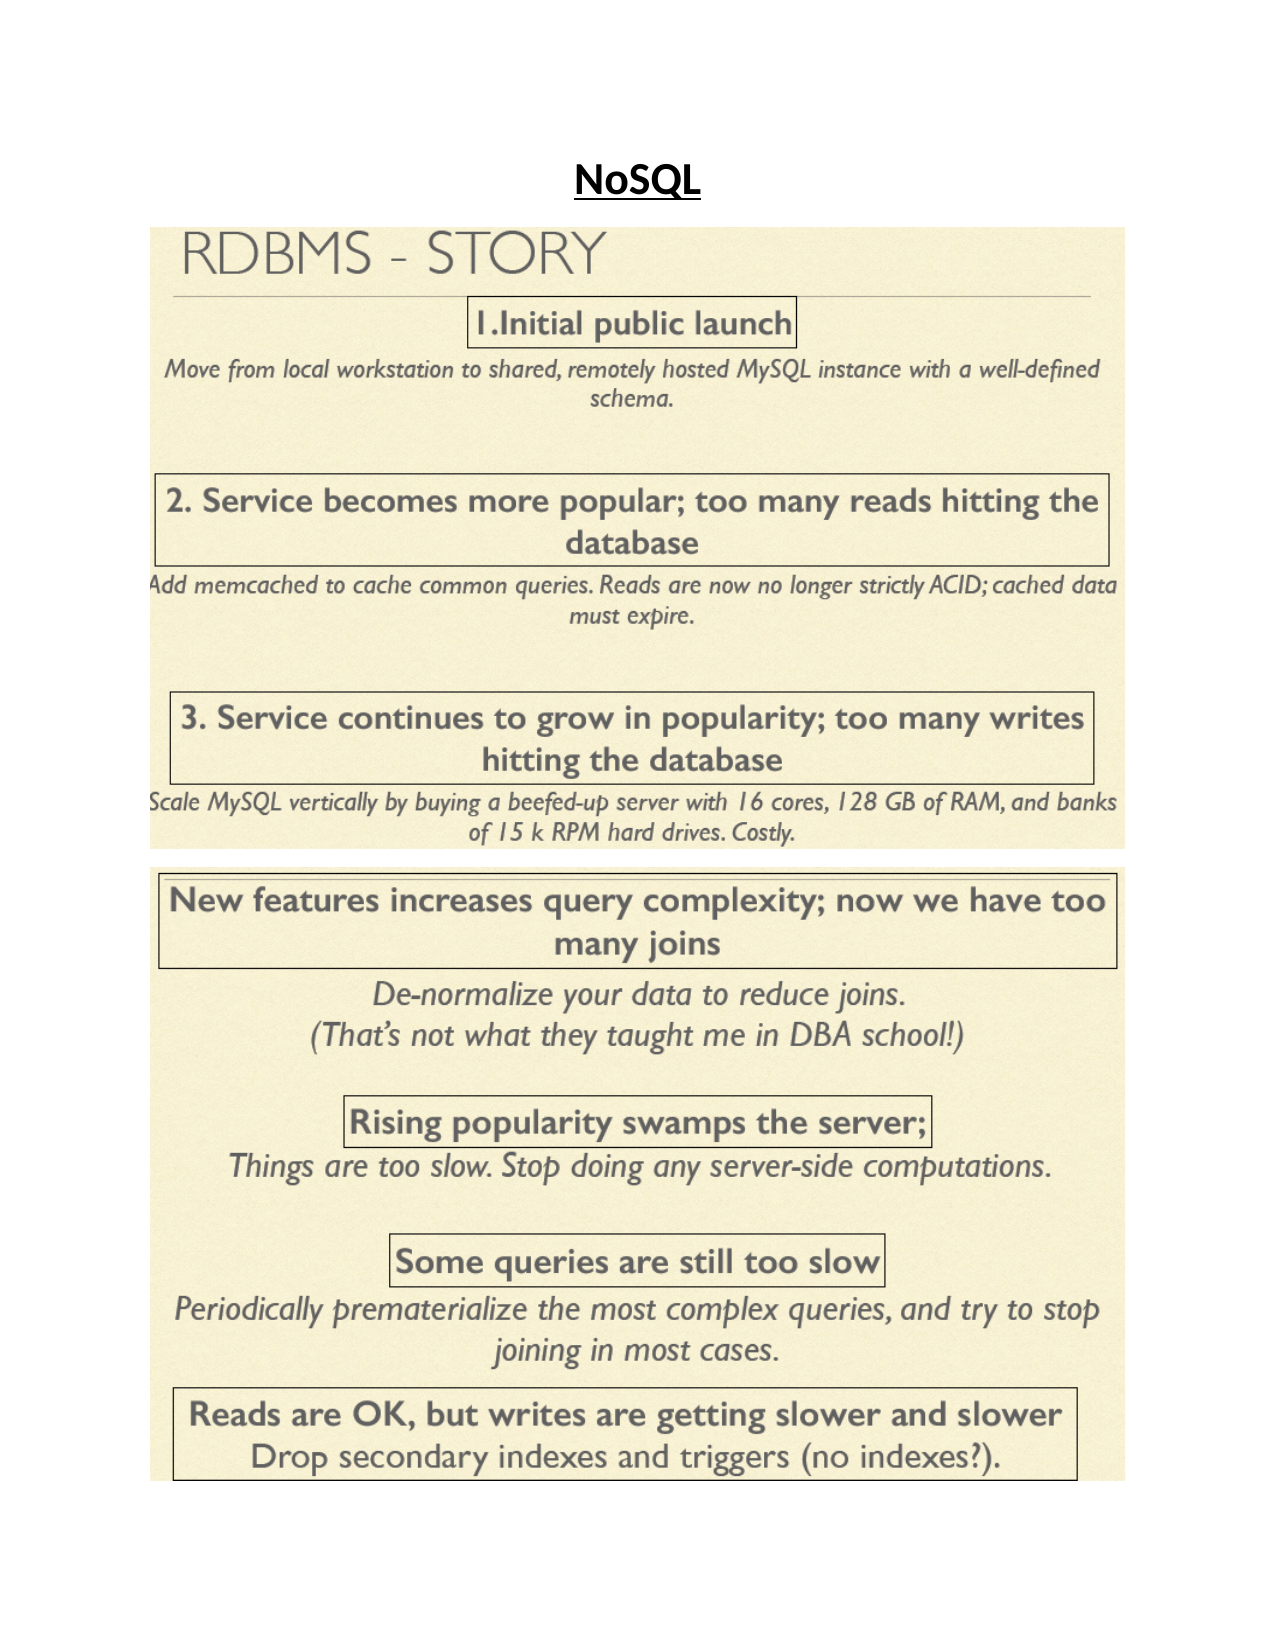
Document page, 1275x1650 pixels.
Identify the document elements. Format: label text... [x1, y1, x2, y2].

picture [150, 867, 1125, 1481]
picture [150, 227, 1125, 849]
text NoSQL [150, 150, 1125, 206]
